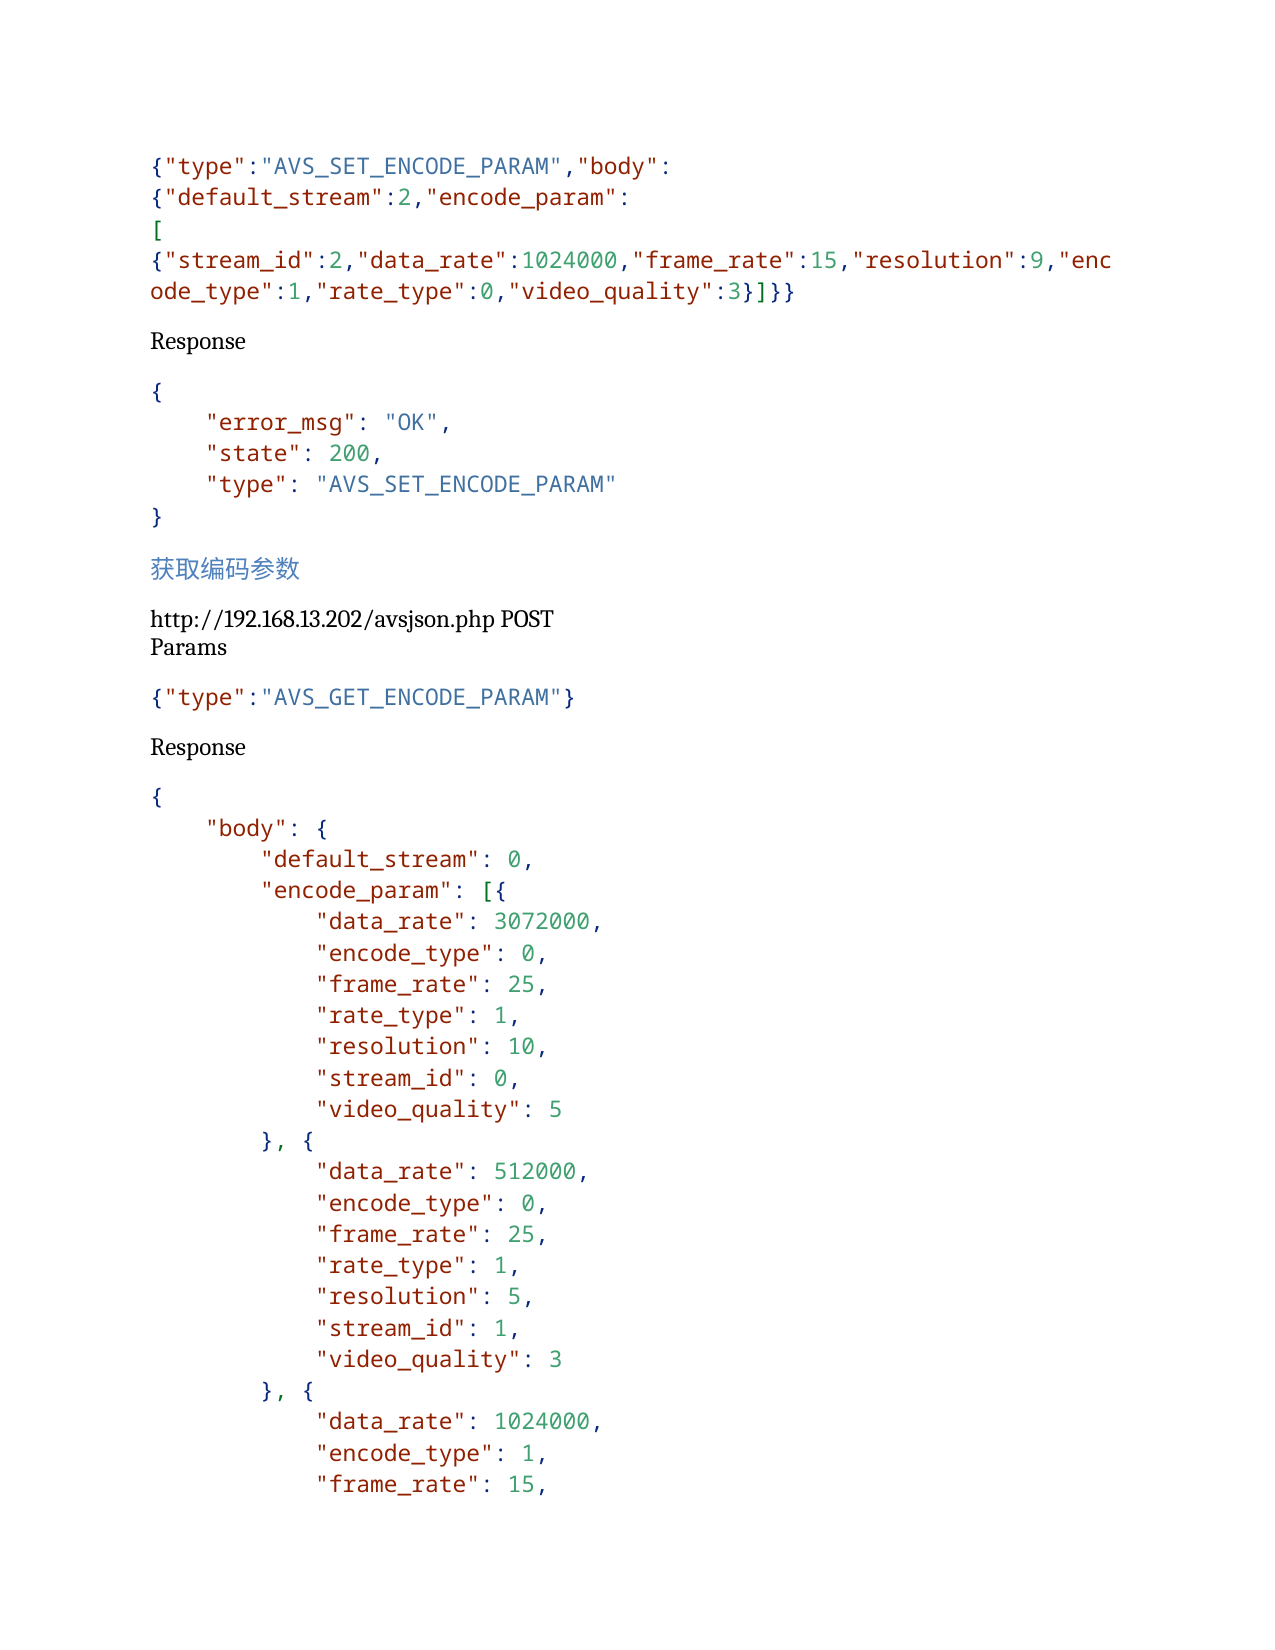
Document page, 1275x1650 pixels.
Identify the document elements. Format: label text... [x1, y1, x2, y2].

text { "error_msg": "OK", "state": 200, "type": "AVS_SET_ENCODE_PARAM" } [150, 374, 1125, 531]
text Response [150, 327, 1125, 356]
text Response [150, 733, 1125, 762]
subtitle 获取编码参数 [150, 552, 1125, 586]
text http://192.168.13.202/avsjson.php POST Params [150, 604, 1125, 662]
text {"type":"AVS_GET_ENCODE_PARAM"} [150, 681, 1125, 712]
